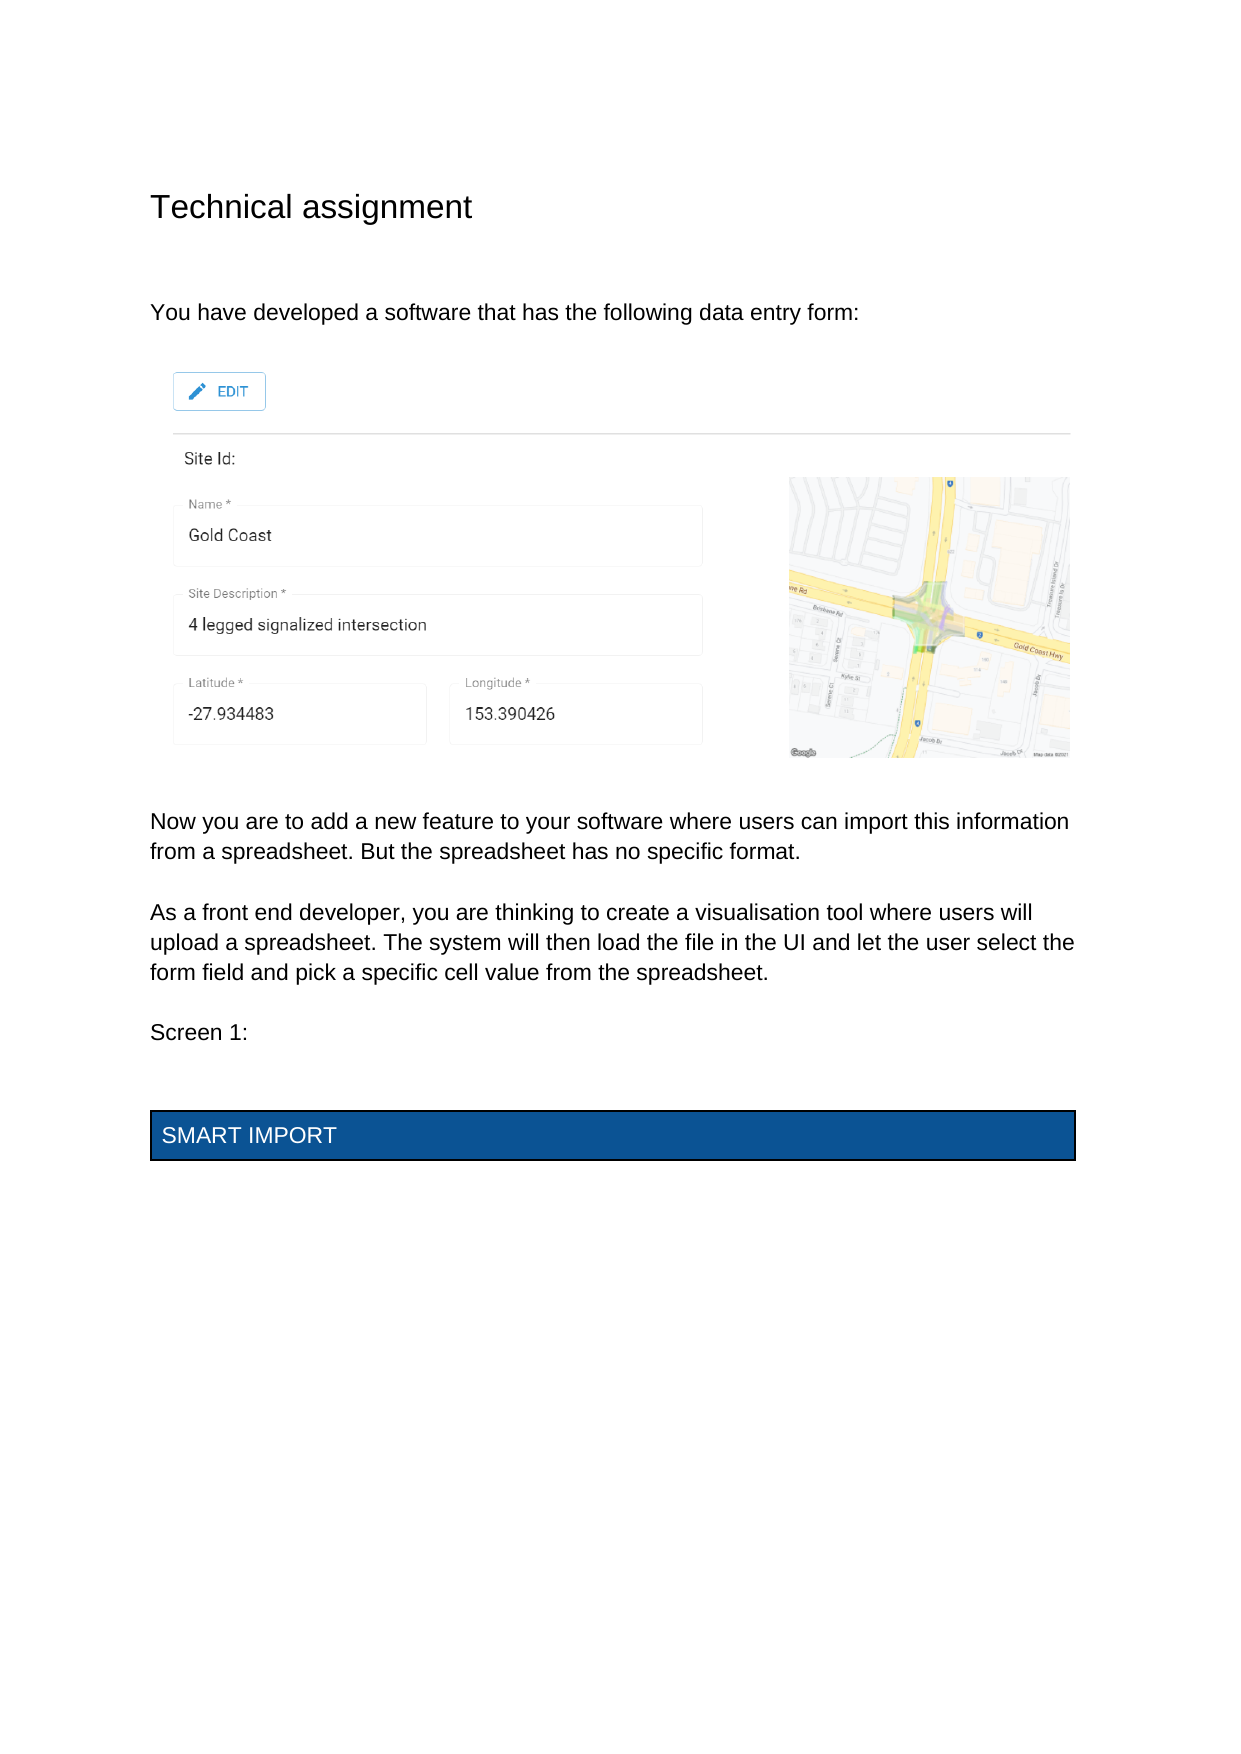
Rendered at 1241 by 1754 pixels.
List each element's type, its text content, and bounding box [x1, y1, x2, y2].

text Now you are to add a new feature to your software where users can import this information from a spreadsheet. But the spreadsheet has no specific format. [150, 808, 1090, 864]
picture [150, 359, 1091, 774]
table_header SMART IMPORT [152, 1112, 1074, 1159]
subtitle Technical assignment [150, 187, 1090, 226]
text As a front end developer, you are thinking to create a visualisation tool where users will upload a spreadsheet. The system will then load the file in the UI and let the user select the form field and pick a specific cell value from the spreadsheet. [150, 898, 1090, 985]
text Screen 1: [150, 1019, 1090, 1046]
text You have developed a software that has the following data entry form: [150, 299, 1090, 325]
